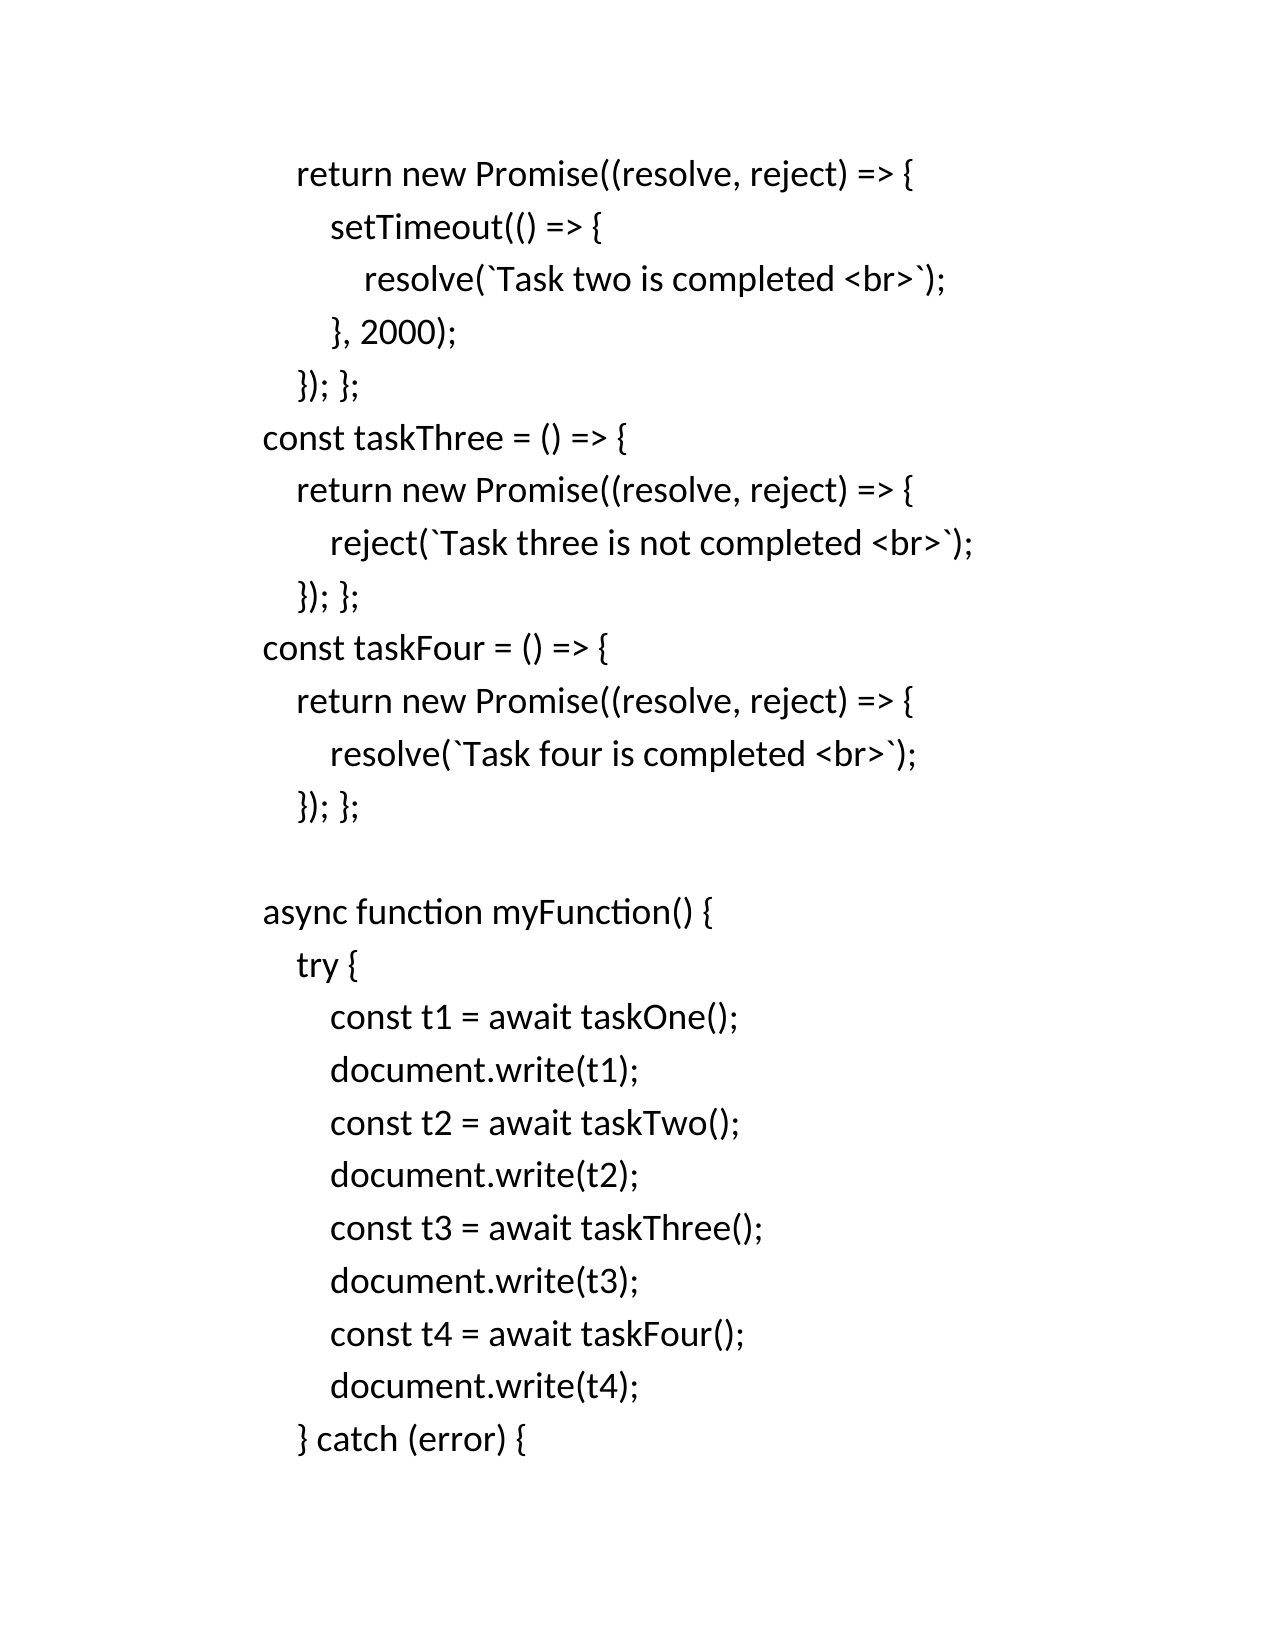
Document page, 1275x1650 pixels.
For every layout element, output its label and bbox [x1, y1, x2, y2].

list [225, 150, 1125, 1461]
